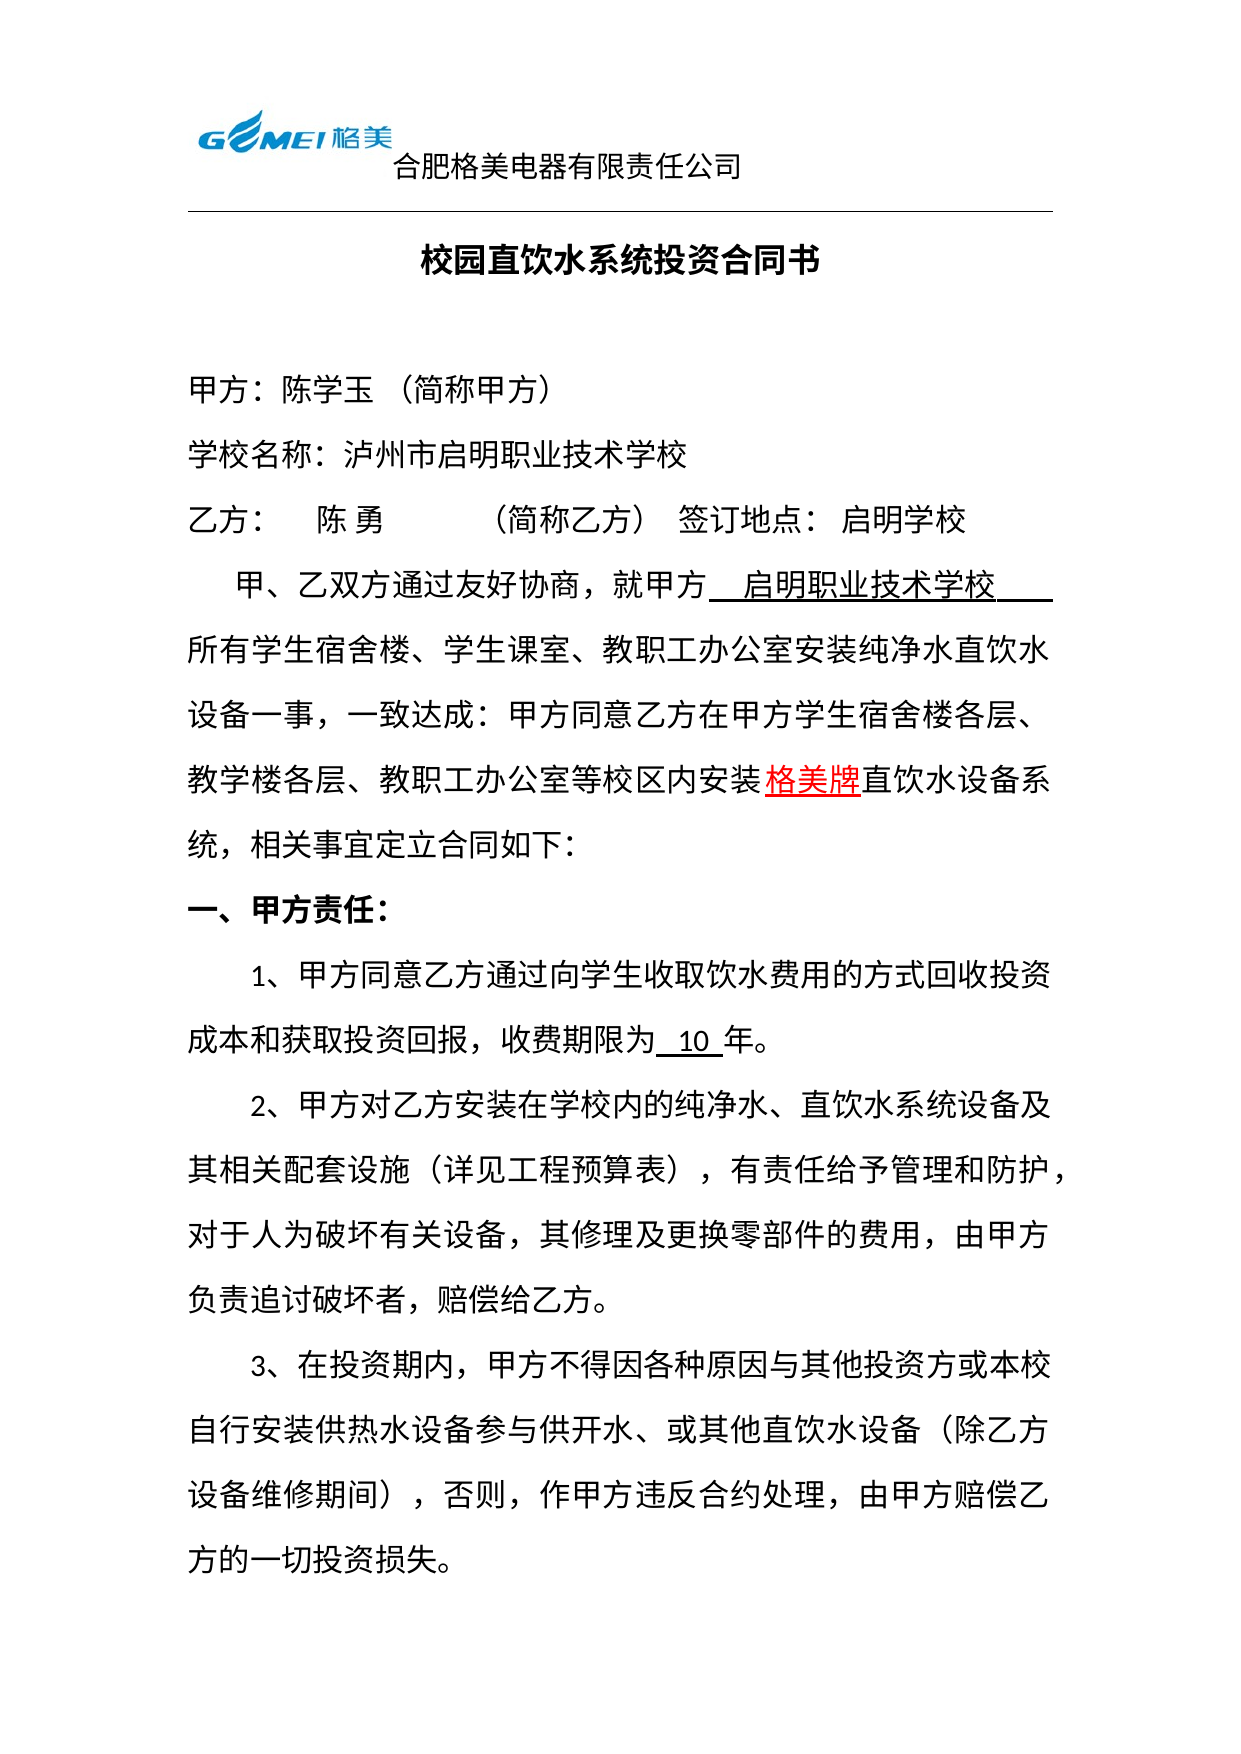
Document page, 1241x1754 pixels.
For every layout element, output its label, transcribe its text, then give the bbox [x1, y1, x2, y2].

text 2、甲方对乙方安装在学校内的纯净水、直饮水系统设备及其相关配套设施（详见工程预算表），有责任给予管理和防护，对于人为破坏有关设备，其修理及更换零部件的费用，由甲方负责追讨破坏者，赔偿给乙方。 [187, 1071, 1053, 1331]
text 一、甲方责任： [187, 876, 1053, 941]
text 甲、乙双方通过友好协商，就甲方 启明职业技术学校 所有学生宿舍楼、学生课室、教职工办公室安装纯净水直饮水设备一事，一致达成：甲方同意乙方在甲方学生宿舍楼各层、教学楼各层、教职工办公室等校区内安装格美牌直饮水设备系统，相关事宜定立合同如下： [187, 551, 1053, 876]
text 1、甲方同意乙方通过向学生收取饮水费用的方式回收投资成本和获取投资回报，收费期限为 10 年。 [187, 941, 1053, 1071]
text 学校名称：泸州市启明职业技术学校 [187, 421, 1053, 486]
picture [187, 88, 393, 178]
text 乙方： 陈 勇 （简称乙方） 签订地点： 启明学校 [187, 486, 1053, 551]
text 3、在投资期内，甲方不得因各种原因与其他投资方或本校自行安装供热水设备参与供开水、或其他直饮水设备（除乙方设备维修期间），否则，作甲方违反合约处理，由甲方赔偿乙方的一切投资损失。 [187, 1331, 1053, 1591]
text 甲方：陈学玉 （简称甲方） [187, 356, 1053, 421]
text 校园直饮水系统投资合同书 [187, 226, 1053, 291]
